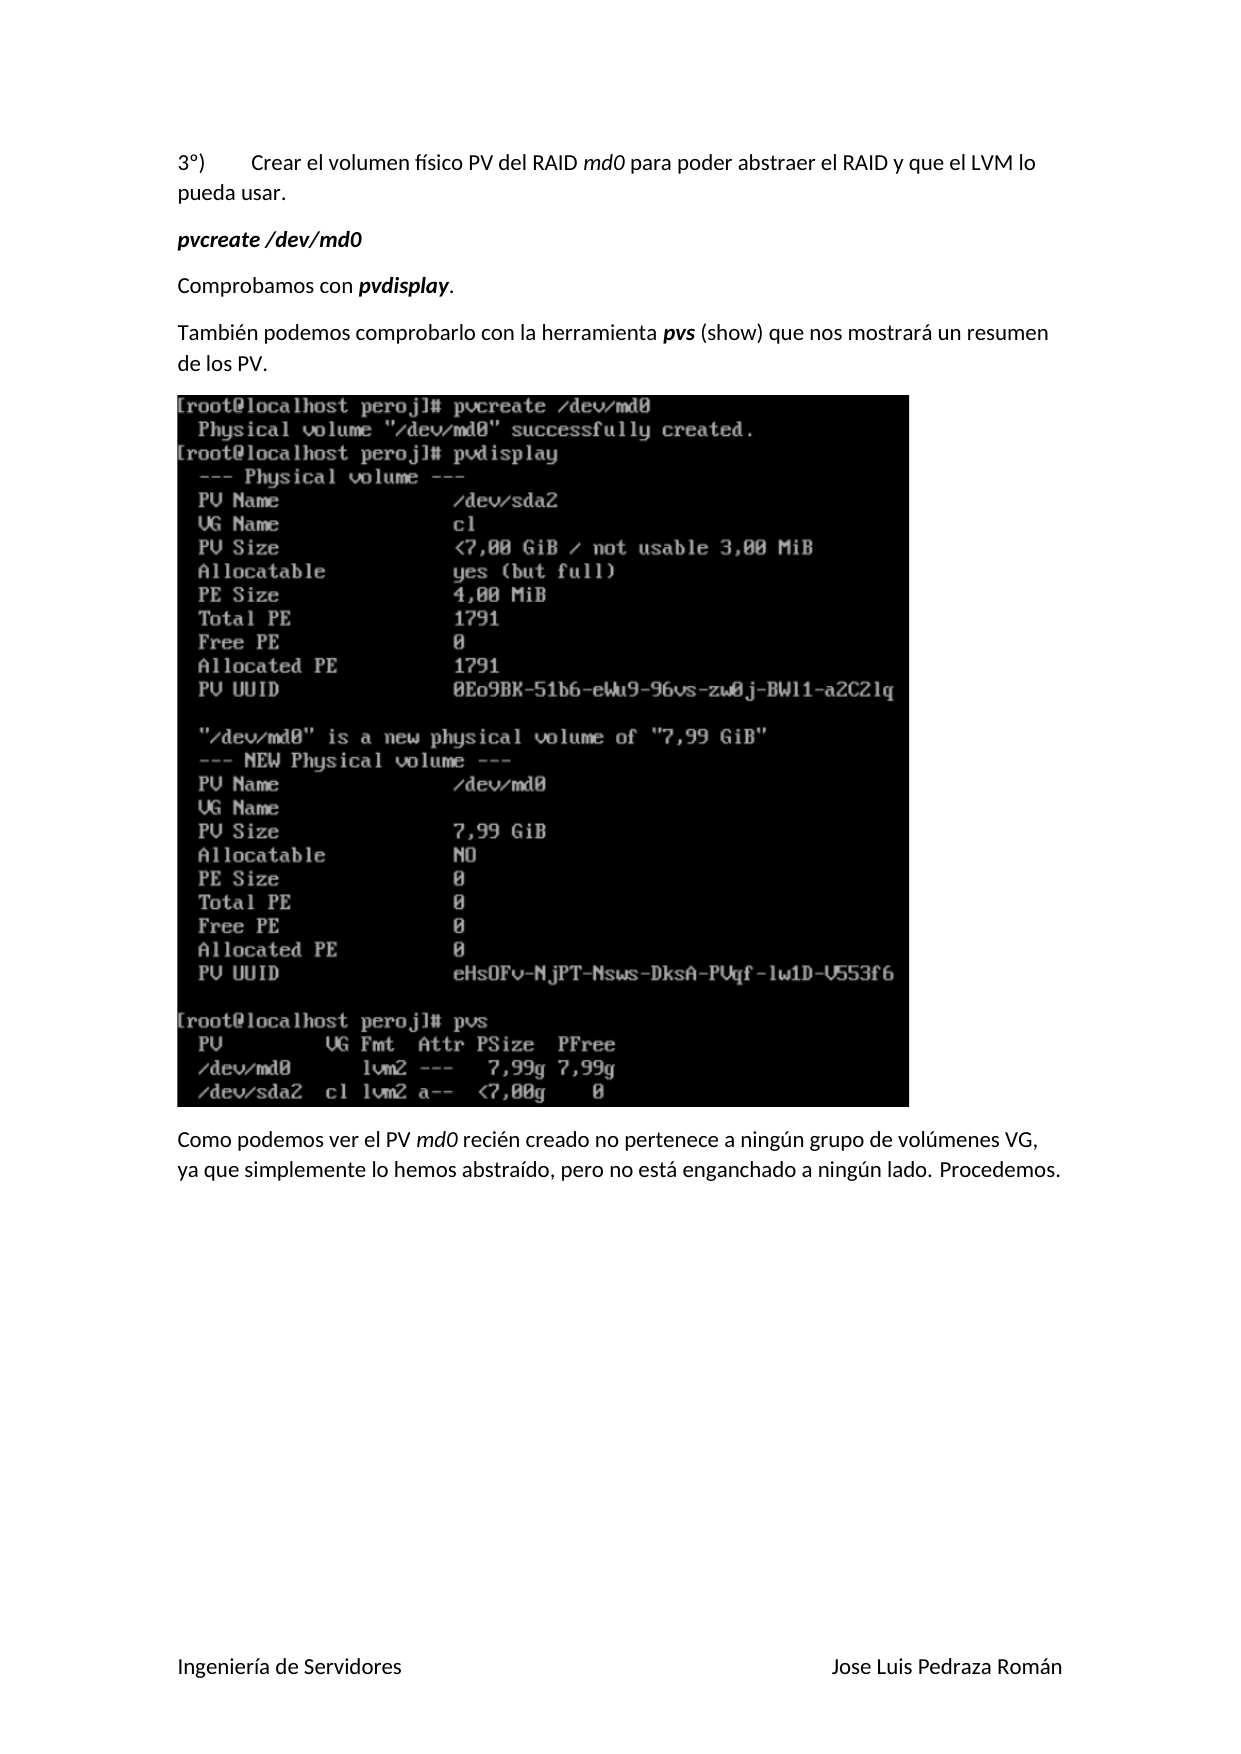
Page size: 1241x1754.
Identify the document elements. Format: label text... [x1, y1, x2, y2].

text pvcreate /dev/md0 [177, 225, 1063, 253]
picture [177, 395, 910, 1107]
text Como podemos ver el PV md0 recién creado no pertenece a ningún grupo de volúmenes VG, ya que simplemente lo hemos abstraído, pero no está enganchado a ningún lado. Procedemos. [177, 1125, 1063, 1183]
text Comprobamos con pvdisplay. [177, 272, 1063, 299]
text 3º) Crear el volumen físico PV del RAID md0 para poder abstraer el RAID y que el LVM lo pueda usar. [177, 148, 1063, 206]
text También podemos comprobarlo con la herramienta pvs (show) que nos mostrará un resumen de los PV. [177, 318, 1063, 377]
